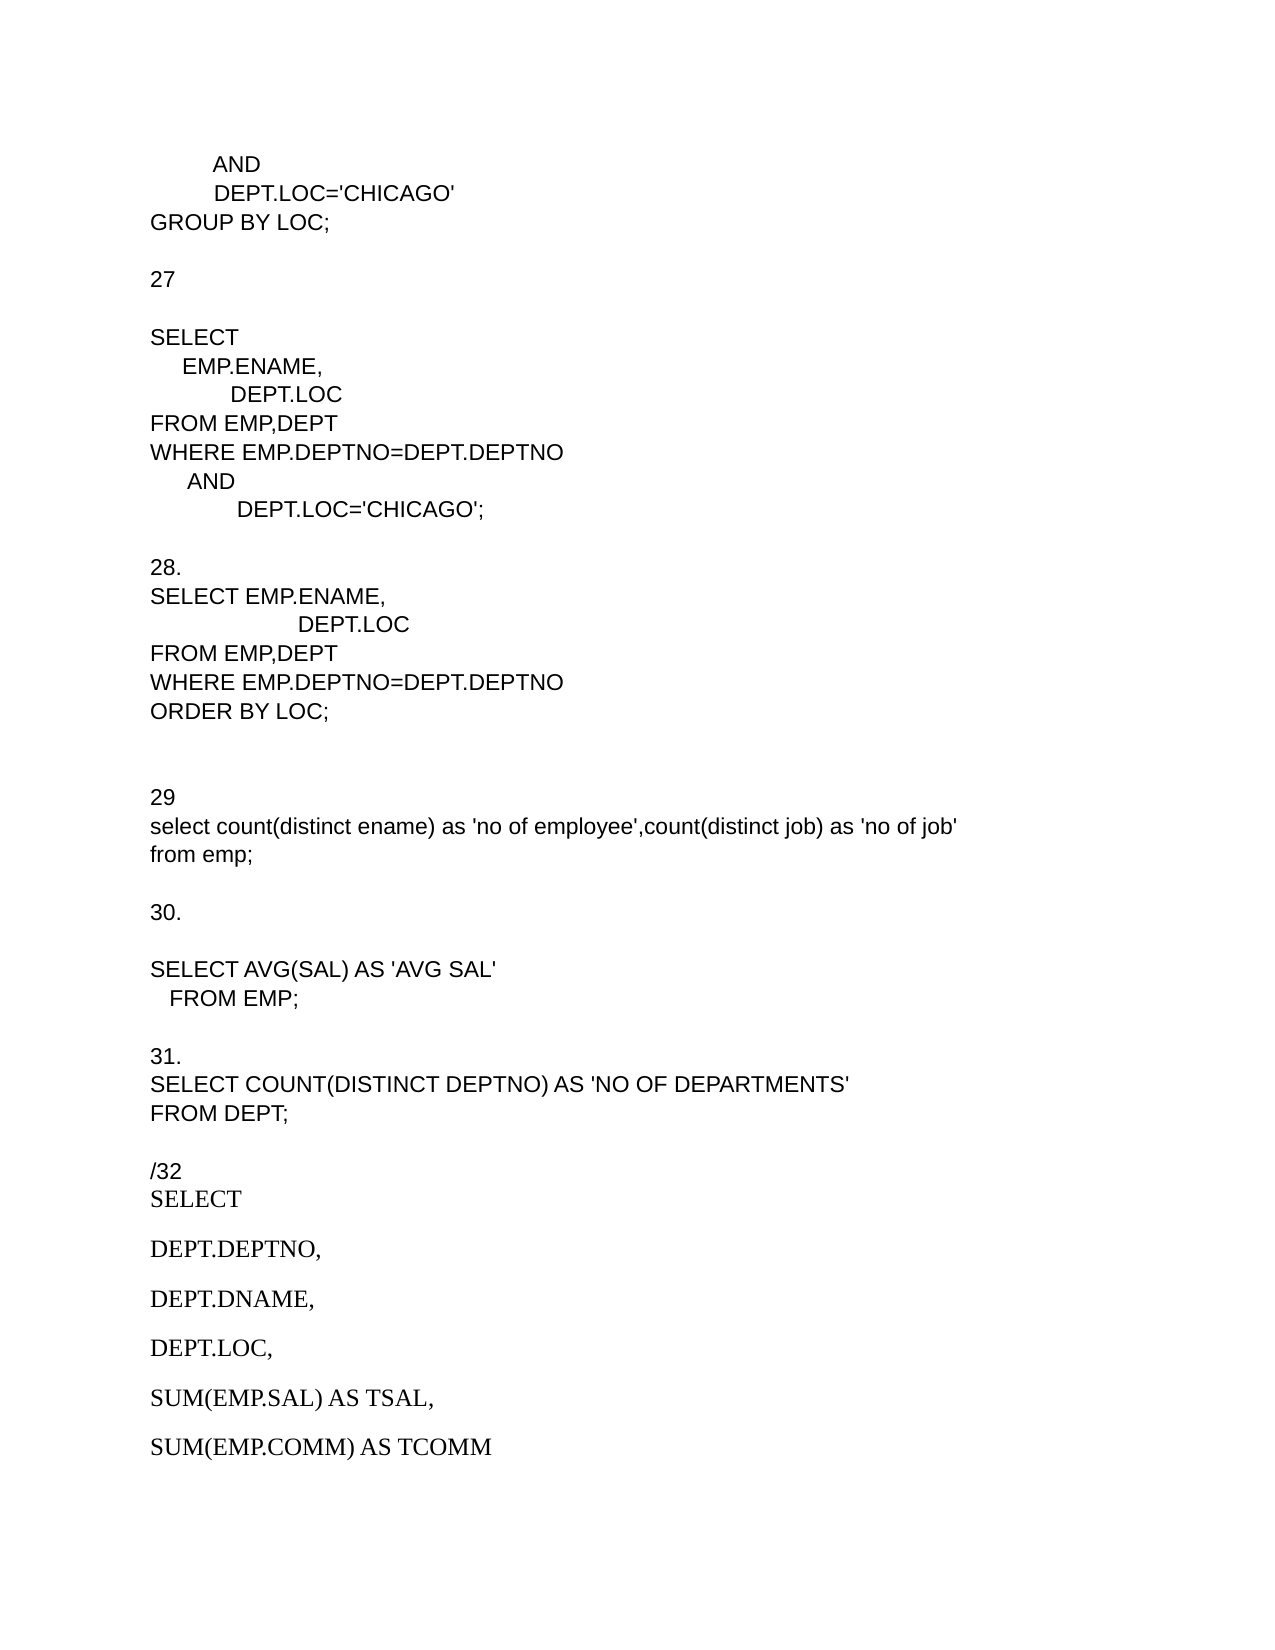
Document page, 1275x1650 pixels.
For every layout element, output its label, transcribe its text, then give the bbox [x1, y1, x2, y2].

text AND [150, 150, 1125, 179]
text SUM(EMP.SAL) AS TSAL, [150, 1383, 1125, 1412]
text AND [150, 466, 1125, 495]
text FROM DEPT; [150, 1099, 1125, 1127]
text SELECT [150, 322, 1125, 351]
text SELECT [150, 1185, 1125, 1214]
text WHERE EMP.DEPTNO=DEPT.DEPTNO [150, 667, 1125, 696]
text select count(distinct ename) as 'no of employee',count(distinct job) as 'no of job' [150, 811, 1125, 840]
text WHERE EMP.DEPTNO=DEPT.DEPTNO [150, 437, 1125, 466]
text EMP.ENAME, [150, 351, 1125, 380]
text DEPT.LOC, [150, 1334, 1125, 1362]
text 31. [150, 1041, 1125, 1070]
text 27 [150, 265, 1125, 294]
text DEPT.LOC='CHICAGO'; [150, 495, 1125, 524]
text ORDER BY LOC; [150, 696, 1125, 725]
text FROM EMP,DEPT [150, 409, 1125, 437]
text FROM EMP; [150, 984, 1125, 1012]
text DEPT.LOC='CHICAGO' [150, 179, 1125, 207]
text from emp; [150, 840, 1125, 869]
text SELECT COUNT(DISTINCT DEPTNO) AS 'NO OF DEPARTMENTS' [150, 1070, 1125, 1099]
text 28. [150, 552, 1125, 581]
text DEPT.DNAME, [150, 1284, 1125, 1313]
text DEPT.DEPTNO, [150, 1234, 1125, 1263]
text DEPT.LOC [150, 610, 1125, 639]
text SUM(EMP.COMM) AS TCOMM [150, 1433, 1125, 1462]
text FROM EMP,DEPT [150, 639, 1125, 667]
text /32 [150, 1156, 1125, 1185]
text GROUP BY LOC; [150, 207, 1125, 236]
text SELECT AVG(SAL) AS 'AVG SAL' [150, 955, 1125, 984]
text 30. [150, 897, 1125, 926]
text 29 [150, 782, 1125, 811]
text SELECT EMP.ENAME, [150, 581, 1125, 610]
text DEPT.LOC [150, 380, 1125, 409]
